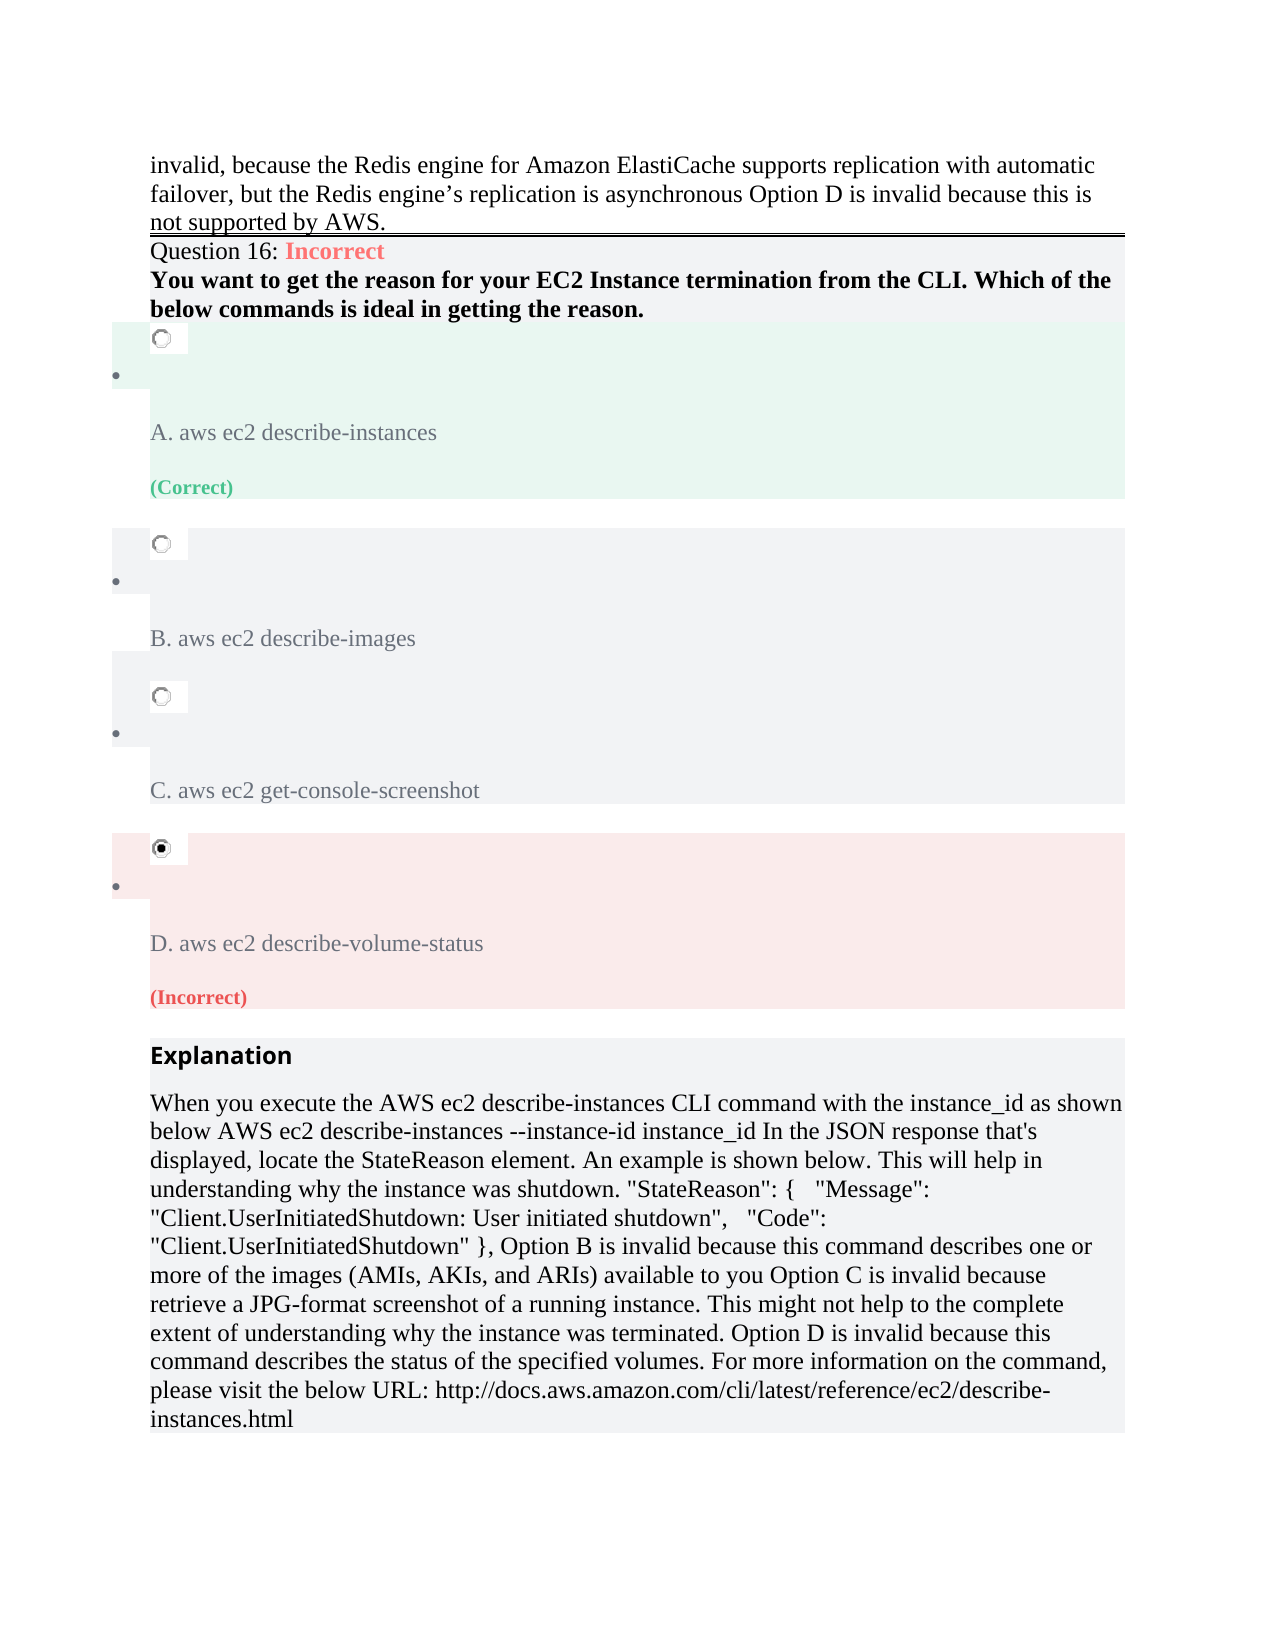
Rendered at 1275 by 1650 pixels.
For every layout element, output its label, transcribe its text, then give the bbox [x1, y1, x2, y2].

list ​ [112, 833, 1125, 899]
list ​ [112, 681, 1125, 747]
text D. aws ec2 describe-volume-status [150, 928, 1125, 956]
text (Incorrect) [150, 985, 1125, 1009]
text Question 16: Incorrect [150, 237, 1125, 265]
text C. aws ec2 get-console-screenshot [150, 776, 1125, 804]
text B. aws ec2 describe-images [150, 624, 1125, 651]
list ​ [112, 322, 1125, 389]
text You want to get the reason for your EC2 Instance termination from the CLI. Which of the below commands is ideal in getting the reason. [150, 265, 1125, 322]
text A. aws ec2 describe-instances [150, 418, 1125, 446]
text When you execute the AWS ec2 describe-instances CLI command with the instance_id as shown below AWS ec2 describe-instances --instance-id instance_id In the JSON response that's displayed, locate the StateReason element. An example is shown below. This will help in understanding why the instance was shutdown. "StateReason": { "Message": "Client.UserInitiatedShutdown: User initiated shutdown", "Code": "Client.UserInitiatedShutdown" }, Option B is invalid because this command describes one or more of the images (AMIs, AKIs, and ARIs) available to you Option C is invalid because retrieve a JPG-format screenshot of a running instance. This might not help to the complete extent of understanding why the instance was terminated. Option D is invalid because this command describes the status of the specified volumes. For more information on the command, please visit the below URL: http://docs.aws.amazon.com/cli/latest/reference/ec2/describe-instances.html [150, 1088, 1125, 1433]
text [150, 150, 1125, 233]
text (Correct) [150, 475, 1125, 499]
list ​ [112, 528, 1125, 594]
text Explanation [150, 1038, 1125, 1071]
